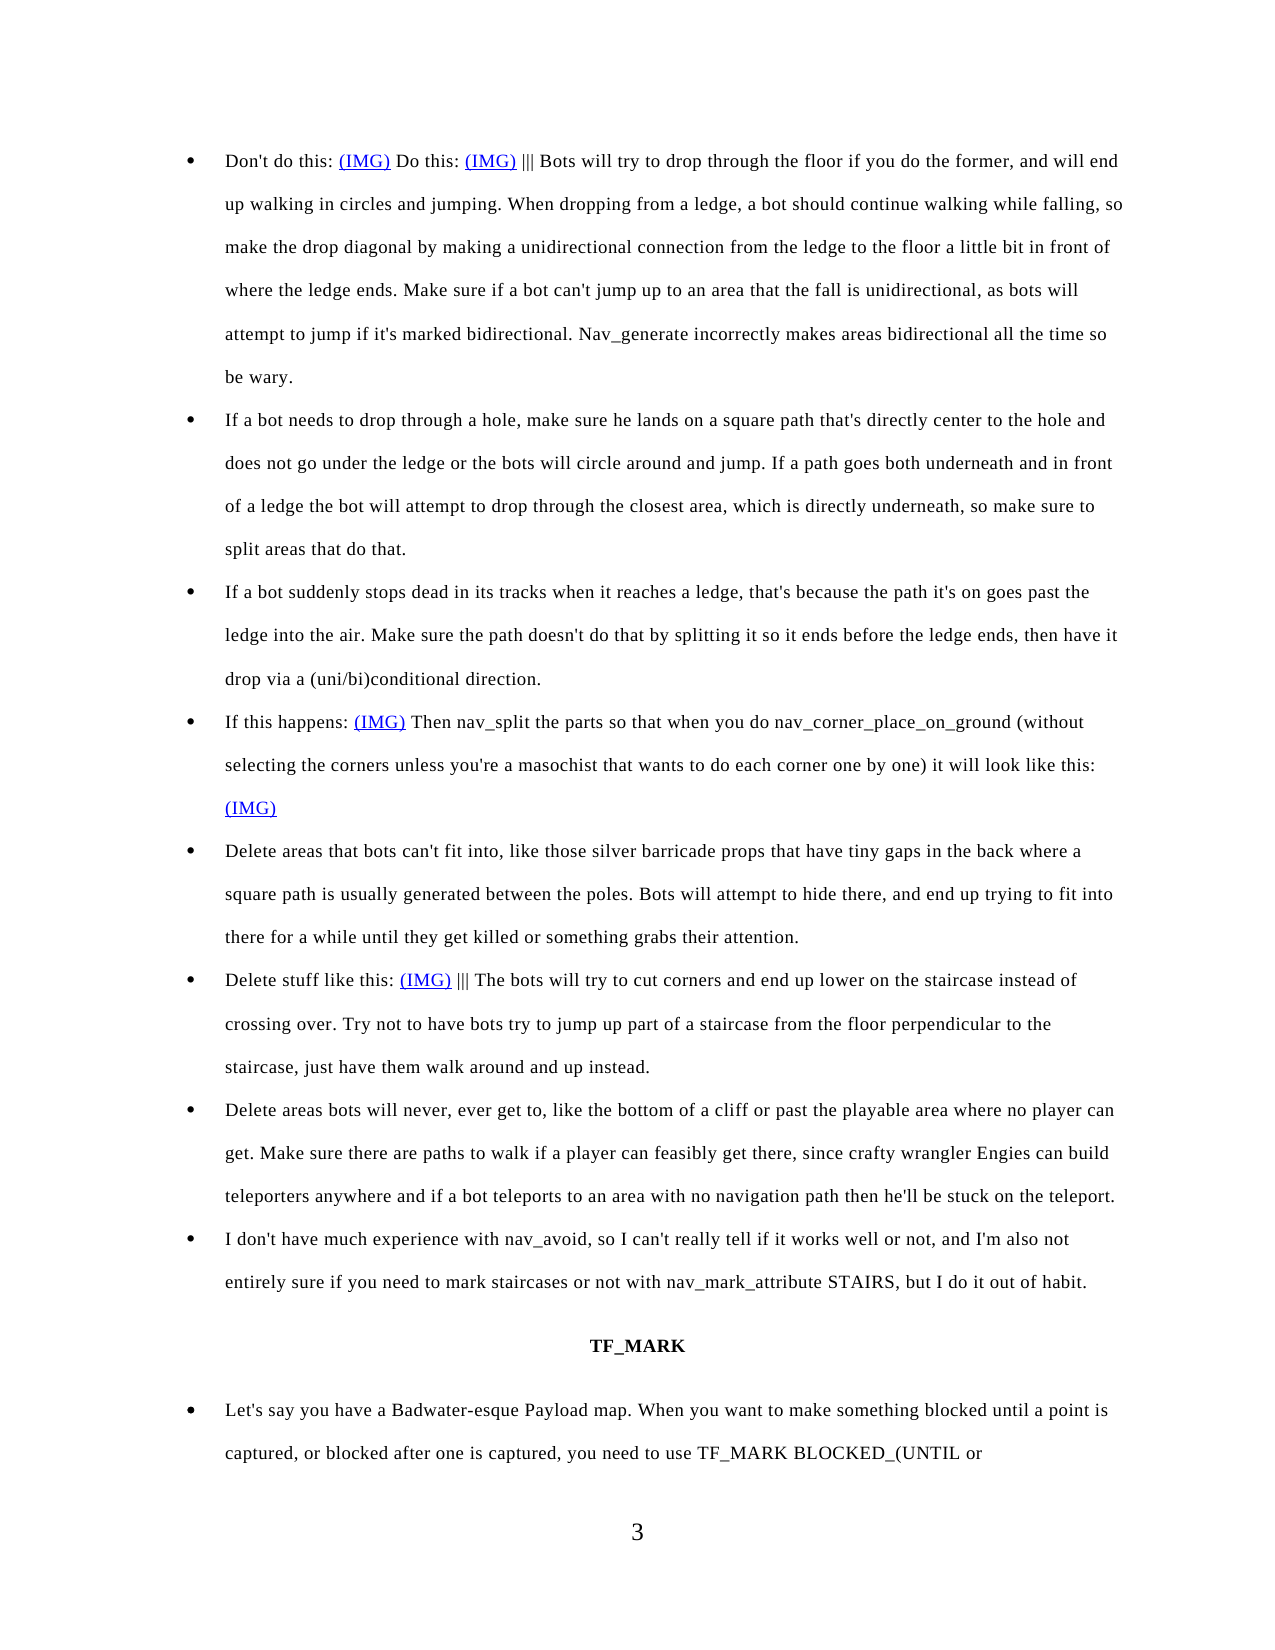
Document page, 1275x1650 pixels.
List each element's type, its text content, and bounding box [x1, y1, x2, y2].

list If a bot suddenly stops dead in its tracks when it reaches a ledge, that's because the path it's on goes past the ledge into the air. Make sure the path doesn't do that by splitting it so it ends before the ledge ends, then have it drop via a (uni/bi)conditional direction. [187, 581, 1125, 689]
list Delete areas bots will never, ever get to, like the bottom of a cliff or past the playable area where no player can get. Make sure there are paths to walk if a player can feasibly get there, since crafty wrangler Engies can build teleporters anywhere and if a bot teleports to an area with no navigation path then he'll be stuck on the teleport. [187, 1099, 1125, 1207]
list Delete stuff like this: (IMG) ||| The bots will try to cut corners and end up lower on the staircase instead of crossing over. Try not to have bots try to jump up part of a staircase from the floor perpendicular to the staircase, just have them walk around and up instead. [187, 969, 1125, 1077]
list Delete areas that bots can't fit into, like those silver barricade props that have tiny gaps in the back where a square path is usually generated between the poles. Bots will attempt to hide there, and end up trying to fit into there for a while until they get killed or something grabs their attention. [187, 840, 1125, 948]
list Don't do this: (IMG) Do this: (IMG) ||| Bots will try to drop through the floor if you do the former, and will end up walking in circles and jumping. When dropping from a ledge, a bot should continue walking while falling, so make the drop diagonal by making a unidirectional connection from the ledge to the floor a little bit in front of where the ledge ends. Make sure if a bot can't jump up to an area that the fall is unidirectional, as bots will attempt to jump if it's marked bidirectional. Nav_generate incorrectly makes areas bidirectional all the time so be wary. [187, 150, 1125, 387]
text TF_MARK [150, 1335, 1125, 1357]
list If this happens: (IMG) Then nav_split the parts so that when you do nav_corner_place_on_ground (without selecting the corners unless you're a masochist that wants to do each corner one by one) it will look like this: (IMG) [187, 711, 1125, 818]
list If a bot needs to drop through a hole, make sure he lands on a square path that's directly center to the hole and does not go under the ledge or the bots will circle around and jump. If a path goes both underneath and in front of a ledge the bot will attempt to drop through the closest area, which is directly underneath, so make sure to split areas that do that. [187, 409, 1125, 560]
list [187, 1399, 1125, 1464]
list I don't have much experience with nav_avoid, so I can't really tell if it works well or not, and I'm also not entirely sure if you need to mark staircases or not with nav_mark_attribute STAIRS, but I do it out of habit. [187, 1228, 1125, 1293]
